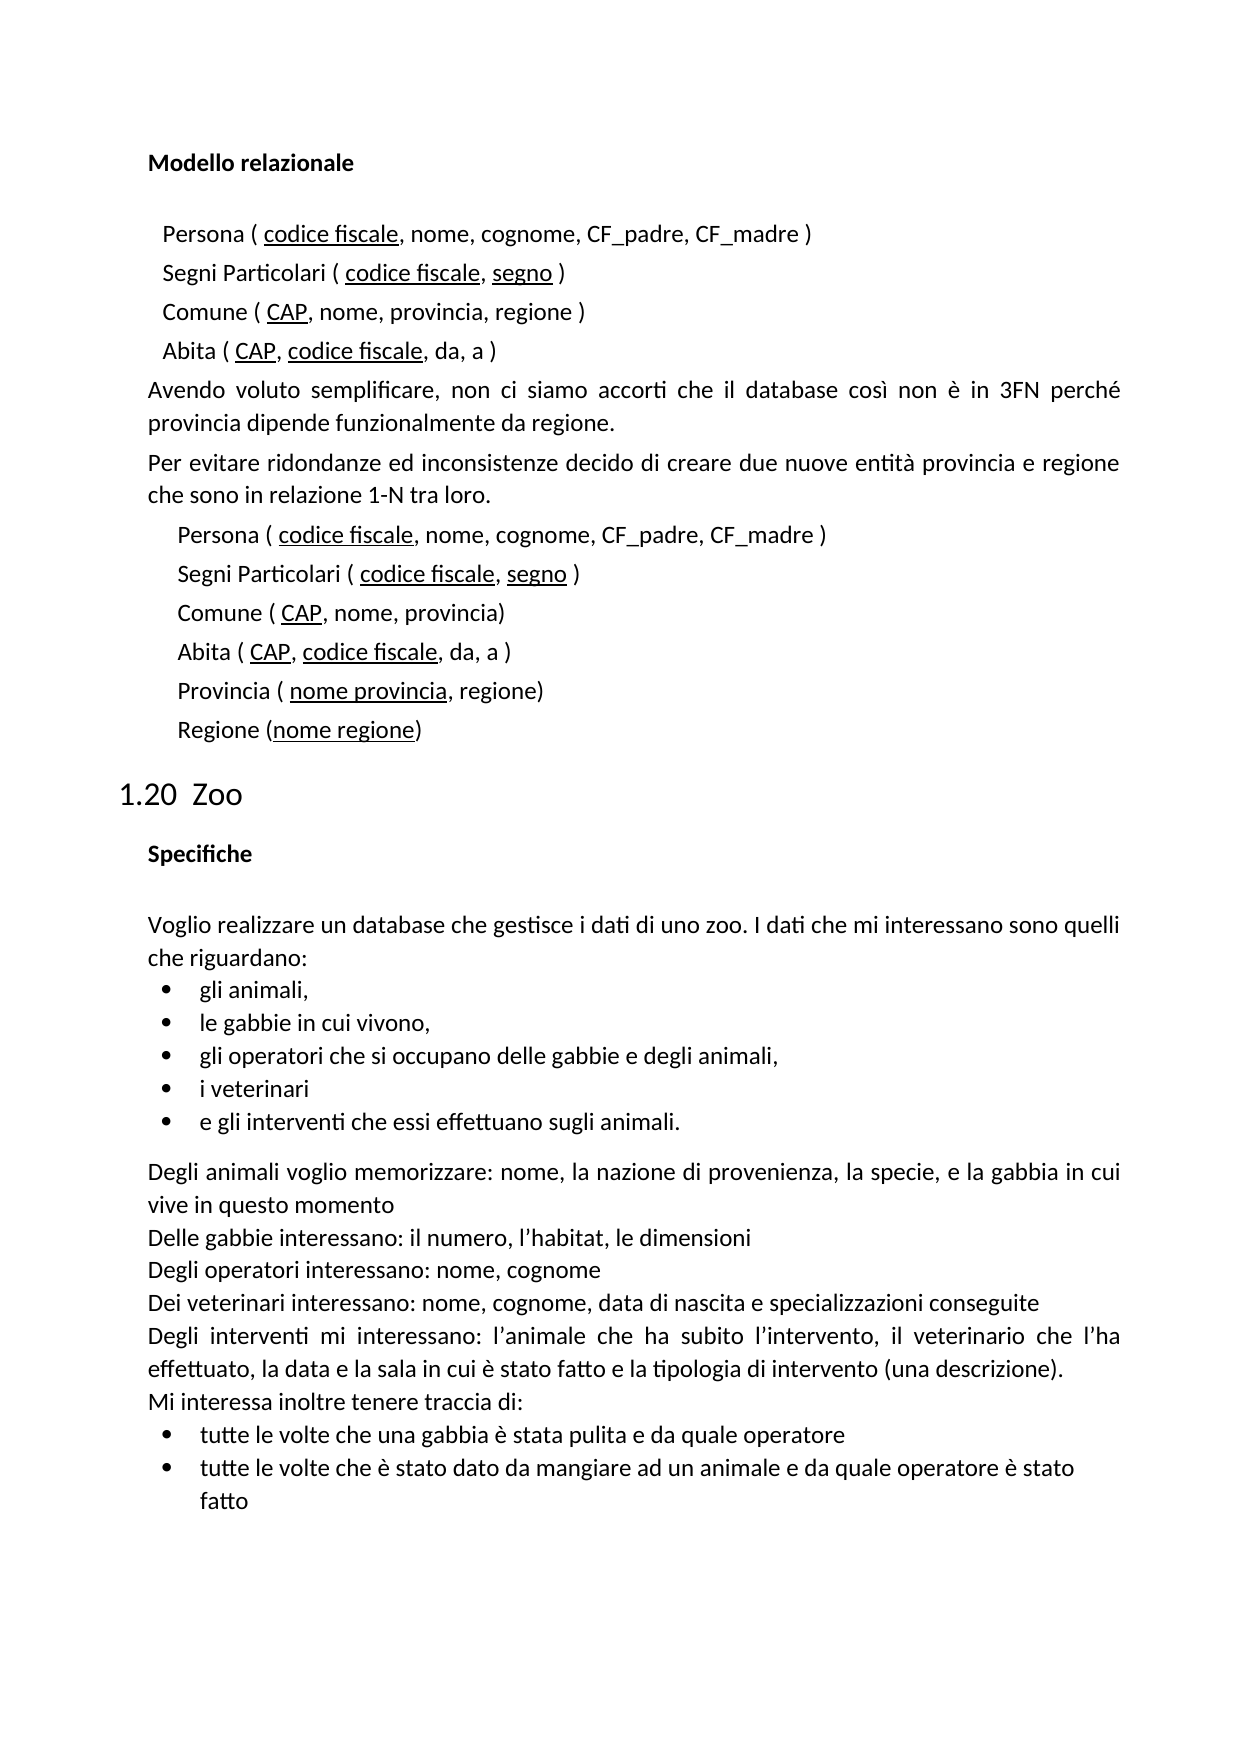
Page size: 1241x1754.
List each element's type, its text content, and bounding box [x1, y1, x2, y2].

text Mi interessa inoltre tenere traccia di: [148, 1386, 1122, 1417]
text Dei veterinari interessano: nome, cognome, data di nascita e specializzazioni conseguite [148, 1287, 1122, 1318]
text Avendo voluto semplificare, non ci siamo accorti che il database così non è in 3FN perché provincia dipende funzionalmente da regione. [148, 375, 1122, 438]
text Degli animali voglio memorizzare: nome, la nazione di provenienza, la specie, e la gabbia in cui vive in questo momento [148, 1156, 1122, 1219]
text Comune ( CAP, nome, provincia) [177, 597, 1122, 628]
subtitle Modello relazionale [148, 148, 1122, 178]
text Delle gabbie interessano: il numero, l’habitat, le dimensioni [148, 1222, 1122, 1252]
text Persona ( codice fiscale, nome, cognome, CF_padre, CF_madre ) [162, 218, 1122, 248]
list tutte le volte che è stato dato da mangiare ad un animale e da quale operatore è stato fatto [162, 1452, 1122, 1516]
text Comune ( CAP, nome, provincia, regione ) [162, 296, 1122, 327]
text Segni Particolari ( codice fiscale, segno ) [162, 257, 1122, 288]
subtitle Specifiche [148, 838, 1122, 869]
list gli animali, [162, 974, 1122, 1005]
list le gabbie in cui vivono, [162, 1007, 1122, 1038]
text Abita ( CAP, codice fiscale, da, a ) [177, 636, 1122, 667]
text Persona ( codice fiscale, nome, cognome, CF_padre, CF_madre ) [177, 519, 1122, 549]
list i veterinari [162, 1073, 1122, 1104]
text Voglio realizzare un database che gestisce i dati di uno zoo. I dati che mi interessano sono quelli che riguardano: [148, 909, 1122, 972]
list gli operatori che si occupano delle gabbie e degli animali, [162, 1040, 1122, 1071]
list e gli interventi che essi effettuano sugli animali. [162, 1106, 1122, 1137]
text Abita ( CAP, codice fiscale, da, a ) [162, 336, 1122, 366]
text Degli operatori interessano: nome, cognome [148, 1254, 1122, 1285]
text Provincia ( nome provincia, regione) [177, 676, 1122, 706]
subtitle Zoo [118, 773, 1122, 813]
text Regione (nome regione) [177, 715, 1122, 745]
text Degli interventi mi interessano: l’animale che ha subito l’intervento, il veterinario che l’ha effettuato, la data e la sala in cui è stato fatto e la tipologia di intervento (una descrizione). [148, 1320, 1122, 1384]
text Segni Particolari ( codice fiscale, segno ) [177, 558, 1122, 588]
list tutte le volte che una gabbia è stata pulita e da quale operatore [162, 1419, 1122, 1450]
text Per evitare ridondanze ed inconsistenze decido di creare due nuove entità provincia e regione che sono in relazione 1-N tra loro. [148, 447, 1122, 510]
